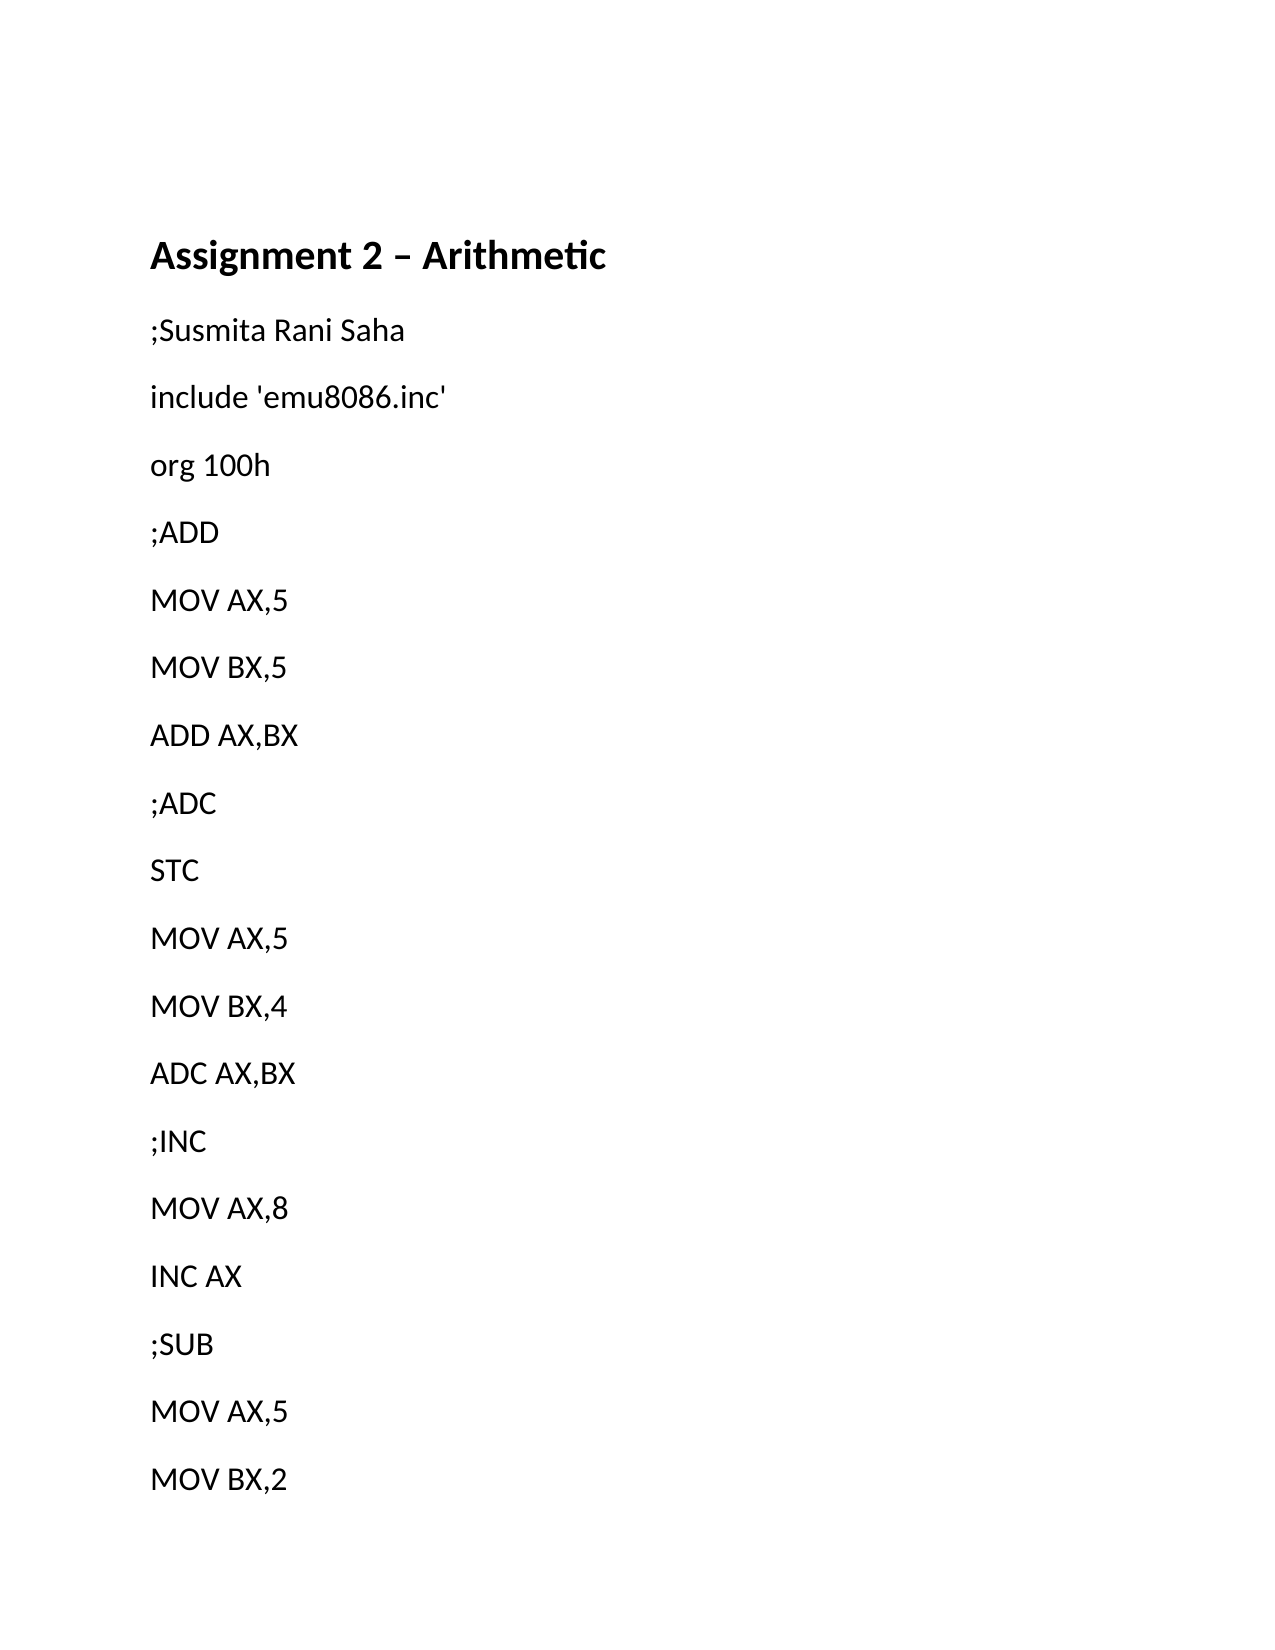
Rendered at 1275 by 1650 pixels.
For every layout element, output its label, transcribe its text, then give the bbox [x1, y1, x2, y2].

text include 'emu8086.inc' [150, 376, 1125, 417]
text MOV AX,5 [150, 579, 1125, 620]
text MOV AX,5 [150, 917, 1125, 958]
text ADC AX,BX [150, 1052, 1125, 1093]
text ;ADD [150, 511, 1125, 552]
text ADD AX,BX [150, 714, 1125, 755]
text INC AX [150, 1255, 1125, 1296]
text Assignment 2 – Arithmetic [150, 229, 1125, 280]
text STC [150, 849, 1125, 890]
text ;INC [150, 1120, 1125, 1161]
text MOV AX,5 [150, 1390, 1125, 1431]
text ;SUB [150, 1323, 1125, 1363]
text org 100h [150, 444, 1125, 484]
text ;ADC [150, 782, 1125, 822]
text ;Susmita Rani Saha [150, 308, 1125, 349]
text MOV BX,4 [150, 984, 1125, 1025]
text MOV BX,2 [150, 1458, 1125, 1498]
text MOV BX,5 [150, 647, 1125, 687]
text MOV AX,8 [150, 1187, 1125, 1228]
